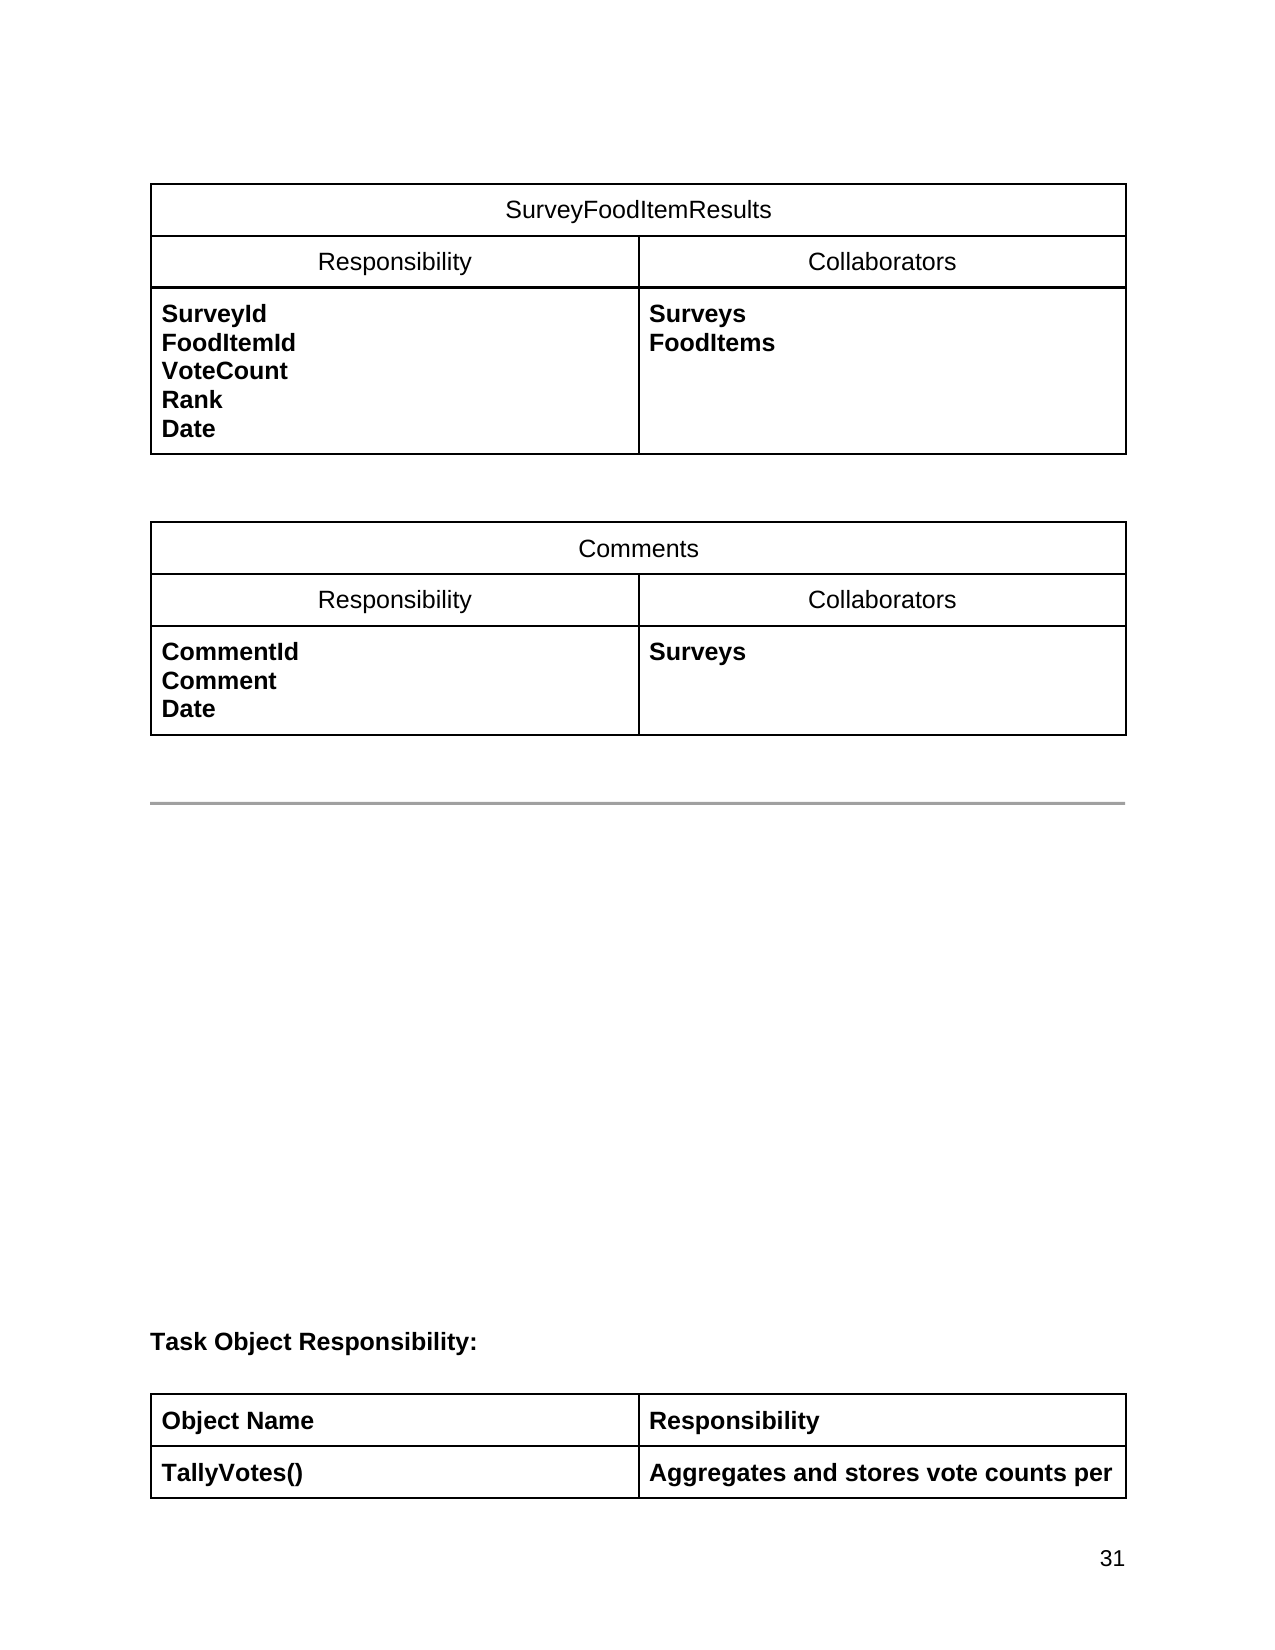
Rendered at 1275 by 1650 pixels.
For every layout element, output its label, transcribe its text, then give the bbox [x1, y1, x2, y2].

table_cell Responsibility [152, 575, 638, 624]
table_cell Surveys [640, 627, 1125, 734]
table_header SurveyFoodItemResults [152, 185, 1125, 235]
table_cell Collaborators [640, 237, 1125, 286]
table_cell Responsibility [152, 237, 638, 286]
table_cell Collaborators [640, 575, 1125, 624]
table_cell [640, 1447, 1125, 1497]
table_header Object Name [152, 1395, 638, 1445]
table_cell SurveyId FoodItemId VoteCount Rank Date [152, 289, 638, 453]
table_header Comments [152, 523, 1125, 573]
table_cell TallyVotes() [152, 1447, 638, 1497]
table_cell Surveys FoodItems [640, 289, 1125, 453]
table_cell CommentId Comment Date [152, 627, 638, 734]
text Task Object Responsibility: [150, 1327, 1125, 1356]
table_header Responsibility [640, 1395, 1125, 1445]
